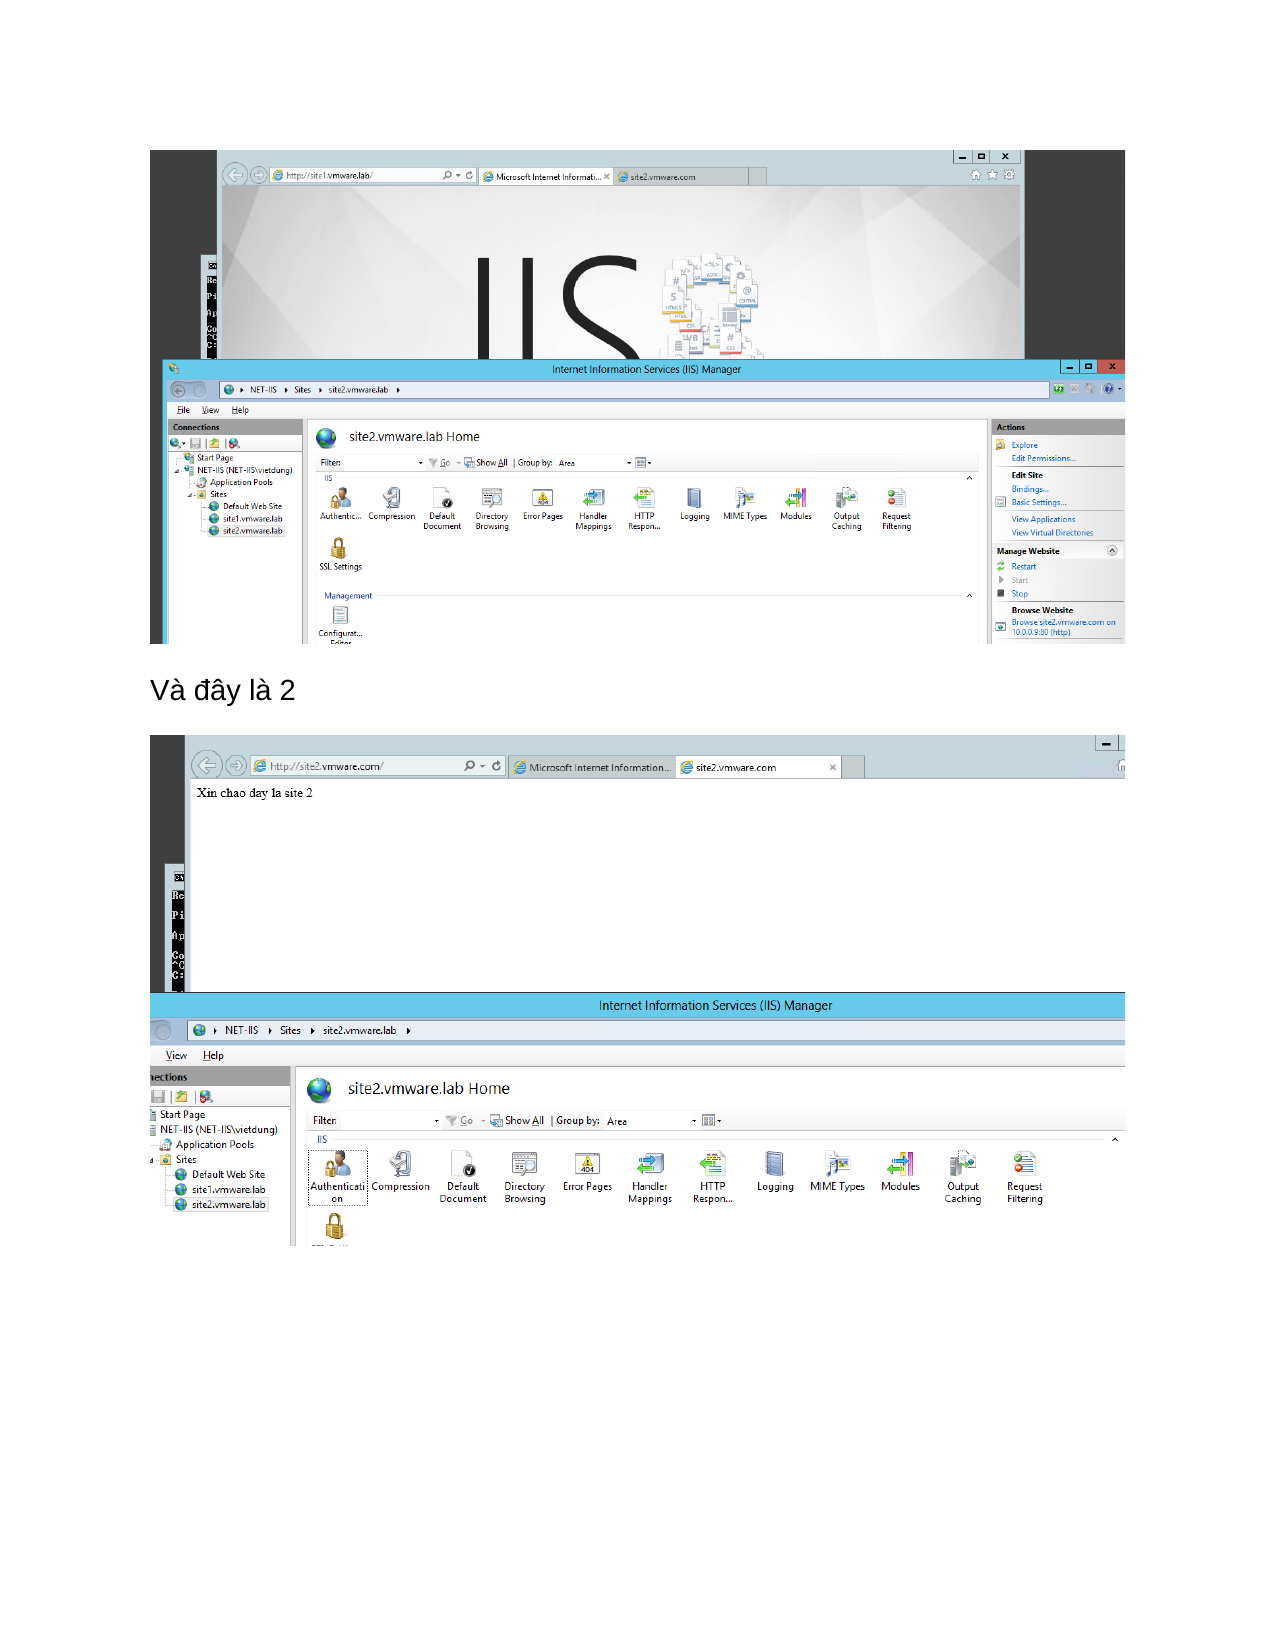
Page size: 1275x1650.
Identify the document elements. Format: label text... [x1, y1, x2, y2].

picture [150, 735, 1125, 1246]
text Và đây là 2 [150, 673, 1125, 706]
picture [150, 150, 1125, 644]
